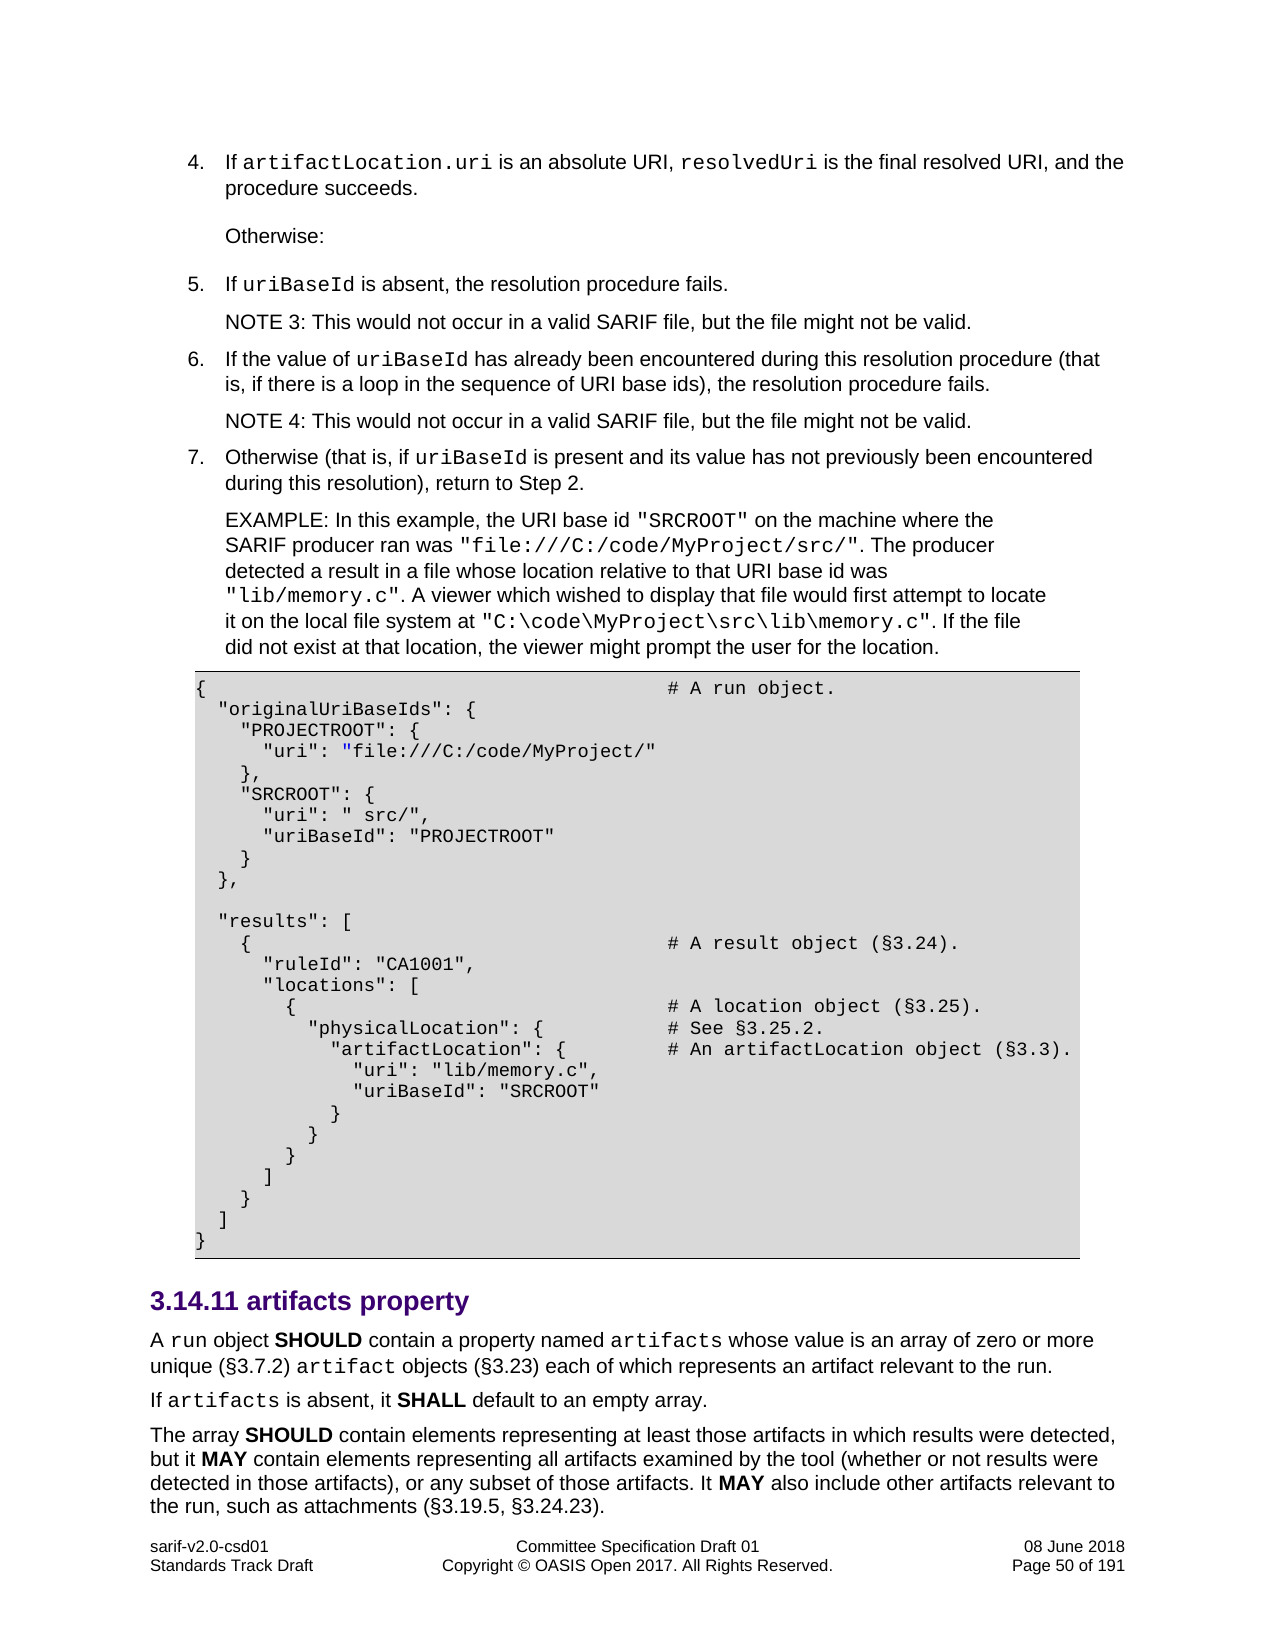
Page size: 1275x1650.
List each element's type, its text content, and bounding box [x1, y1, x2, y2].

text } [195, 1181, 1080, 1202]
list Otherwise (that is, if uriBaseId is present and its value has not previously been encountered during this resolution), return to Step 2. [187, 445, 1125, 495]
text "uri": "lib/memory.c", [195, 1054, 1080, 1075]
list If uriBaseId is absent, the resolution procedure fails. [187, 272, 1125, 297]
text "uri": " src/", [195, 799, 1080, 820]
text "originalUriBaseIds": { [195, 692, 1080, 714]
text "locations": [ [195, 969, 1080, 990]
text A run object SHOULD contain a property named artifacts whose value is an array of zero or more unique (§3.7.2) artifact objects (§3.23) each of which represents an artifact relevant to the run. [150, 1328, 1125, 1380]
text If artifacts is absent, it SHALL default to an empty array. [150, 1388, 1125, 1414]
subtitle artifacts property [150, 1284, 1125, 1316]
text NOTE 4: This would not occur in a valid SARIF file, but the file might not be valid. [225, 409, 1050, 433]
text } [195, 841, 1080, 862]
list If artifactLocation.uri is an absolute URI, resolvedUri is the final resolved URI, and the procedure succeeds. Otherwise: [187, 150, 1125, 272]
text { # A result object (§3.24). [195, 926, 1080, 947]
text }, [195, 756, 1080, 777]
text "uri": "file:///C:/code/MyProject/" [195, 735, 1080, 756]
text The array SHOULD contain elements representing at least those artifacts in which results were detected, but it MAY contain elements representing all artifacts examined by the tool (whether or not results were detected in those artifacts), or any subset of those artifacts. It MAY also include other artifacts relevant to the run, such as attachments (§3.19.5, §3.24.22). [150, 1422, 1125, 1518]
text { # A location object (§3.25). [195, 990, 1080, 1011]
text } [195, 1224, 1080, 1258]
text } [195, 1139, 1080, 1160]
text "results": [ [195, 905, 1080, 926]
text "ruleId": "CA1001", [195, 947, 1080, 969]
text } [195, 1096, 1080, 1117]
text EXAMPLE: In this example, the URI base id "SRCROOT" on the machine where the SARIF producer ran was "file:///C:/code/MyProject/src/". The producer detected a result in a file whose location relative to that URI base id was "lib/memory.c". A viewer which wished to display that file would first attempt to locate it on the local file system at "C:\code\MyProject\src\lib\memory.c". If the file did not exist at that location, the viewer might prompt the user for the location. [225, 507, 1050, 659]
text "artifactLocation": { # An artifactLocation object (§3.3). [195, 1032, 1080, 1054]
text "SRCROOT": { [195, 777, 1080, 799]
text } [195, 1117, 1080, 1139]
list If the value of uriBaseId has already been encountered during this resolution procedure (that is, if there is a loop in the sequence of URI base ids), the resolution procedure fails. [187, 346, 1125, 396]
text "uriBaseId": "SRCROOT" [195, 1075, 1080, 1096]
text { # A run object. [195, 672, 1080, 692]
text }, [195, 862, 1080, 884]
text ] [195, 1160, 1080, 1181]
text ] [195, 1202, 1080, 1224]
text "uriBaseId": "PROJECTROOT" [195, 820, 1080, 841]
text NOTE 3: This would not occur in a valid SARIF file, but the file might not be valid. [225, 310, 1050, 334]
text "PROJECTROOT": { [195, 714, 1080, 735]
text "physicalLocation": { # See §3.25.2. [195, 1011, 1080, 1032]
